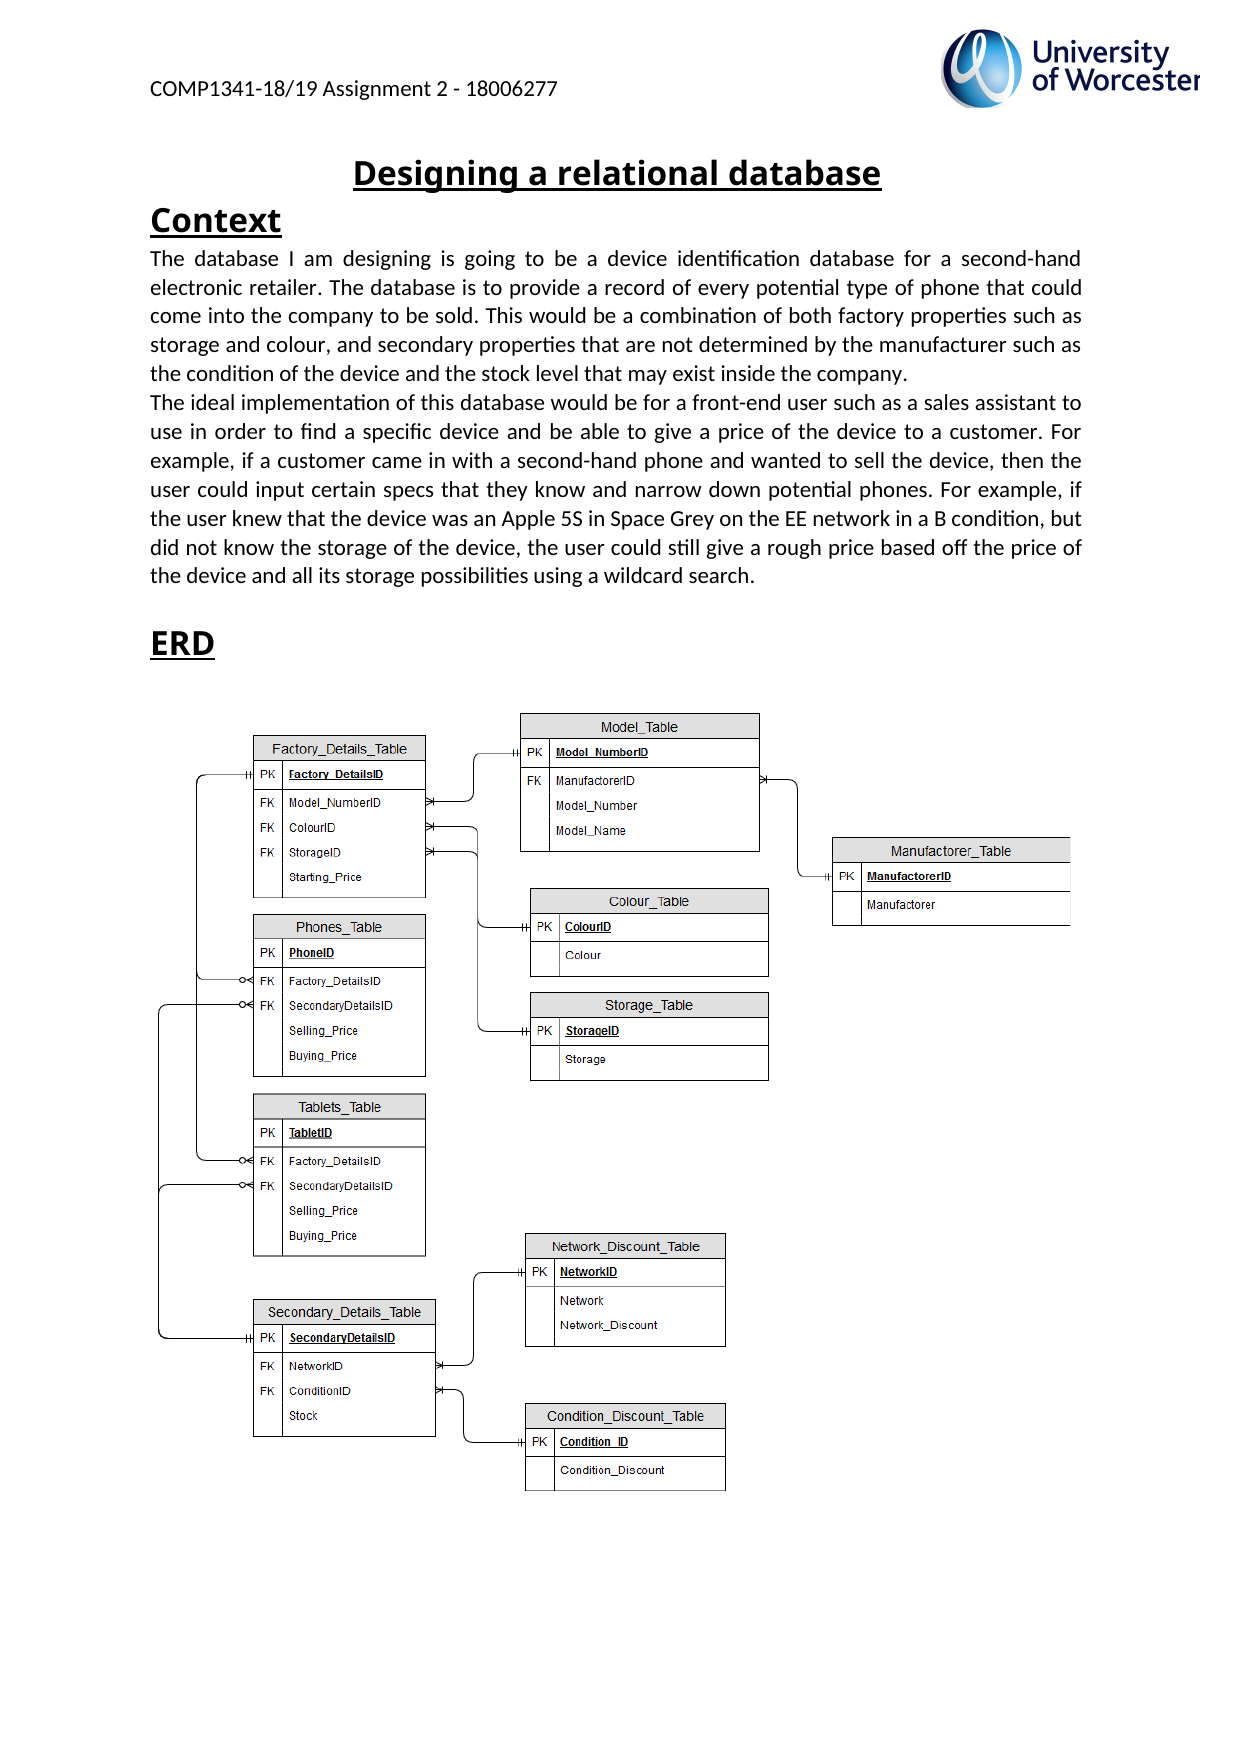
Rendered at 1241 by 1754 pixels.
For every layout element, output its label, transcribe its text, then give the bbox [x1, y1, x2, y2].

picture [940, 26, 1200, 108]
picture [150, 713, 1071, 1491]
text ERD [150, 620, 1084, 665]
text The database I am designing is going to be a device identification database for a second-hand electronic retailer. The database is to provide a record of every potential type of phone that could come into the company to be sold. This would be a combination of both factory properties such as storage and colour, and secondary properties that are not determined by the manufacturer such as the condition of the device and the stock level that may exist inside the company. [150, 244, 1084, 387]
text The ideal implementation of this database would be for a front-end user such as a sales assistant to use in order to find a specific device and be able to give a price of the device to a customer. For example, if a customer came in with a second-hand phone and wanted to sell the device, then the user could input certain specs that they know and narrow down potential phones. For example, if the user knew that the device was an Apple 5S in Space Grey on the EE network in a B condition, but did not know the storage of the device, the user could still give a rough price based off the price of the device and all its storage possibilities using a wildcard search. [150, 388, 1084, 589]
text Designing a relational database [150, 150, 1084, 195]
text Context [150, 197, 1084, 242]
